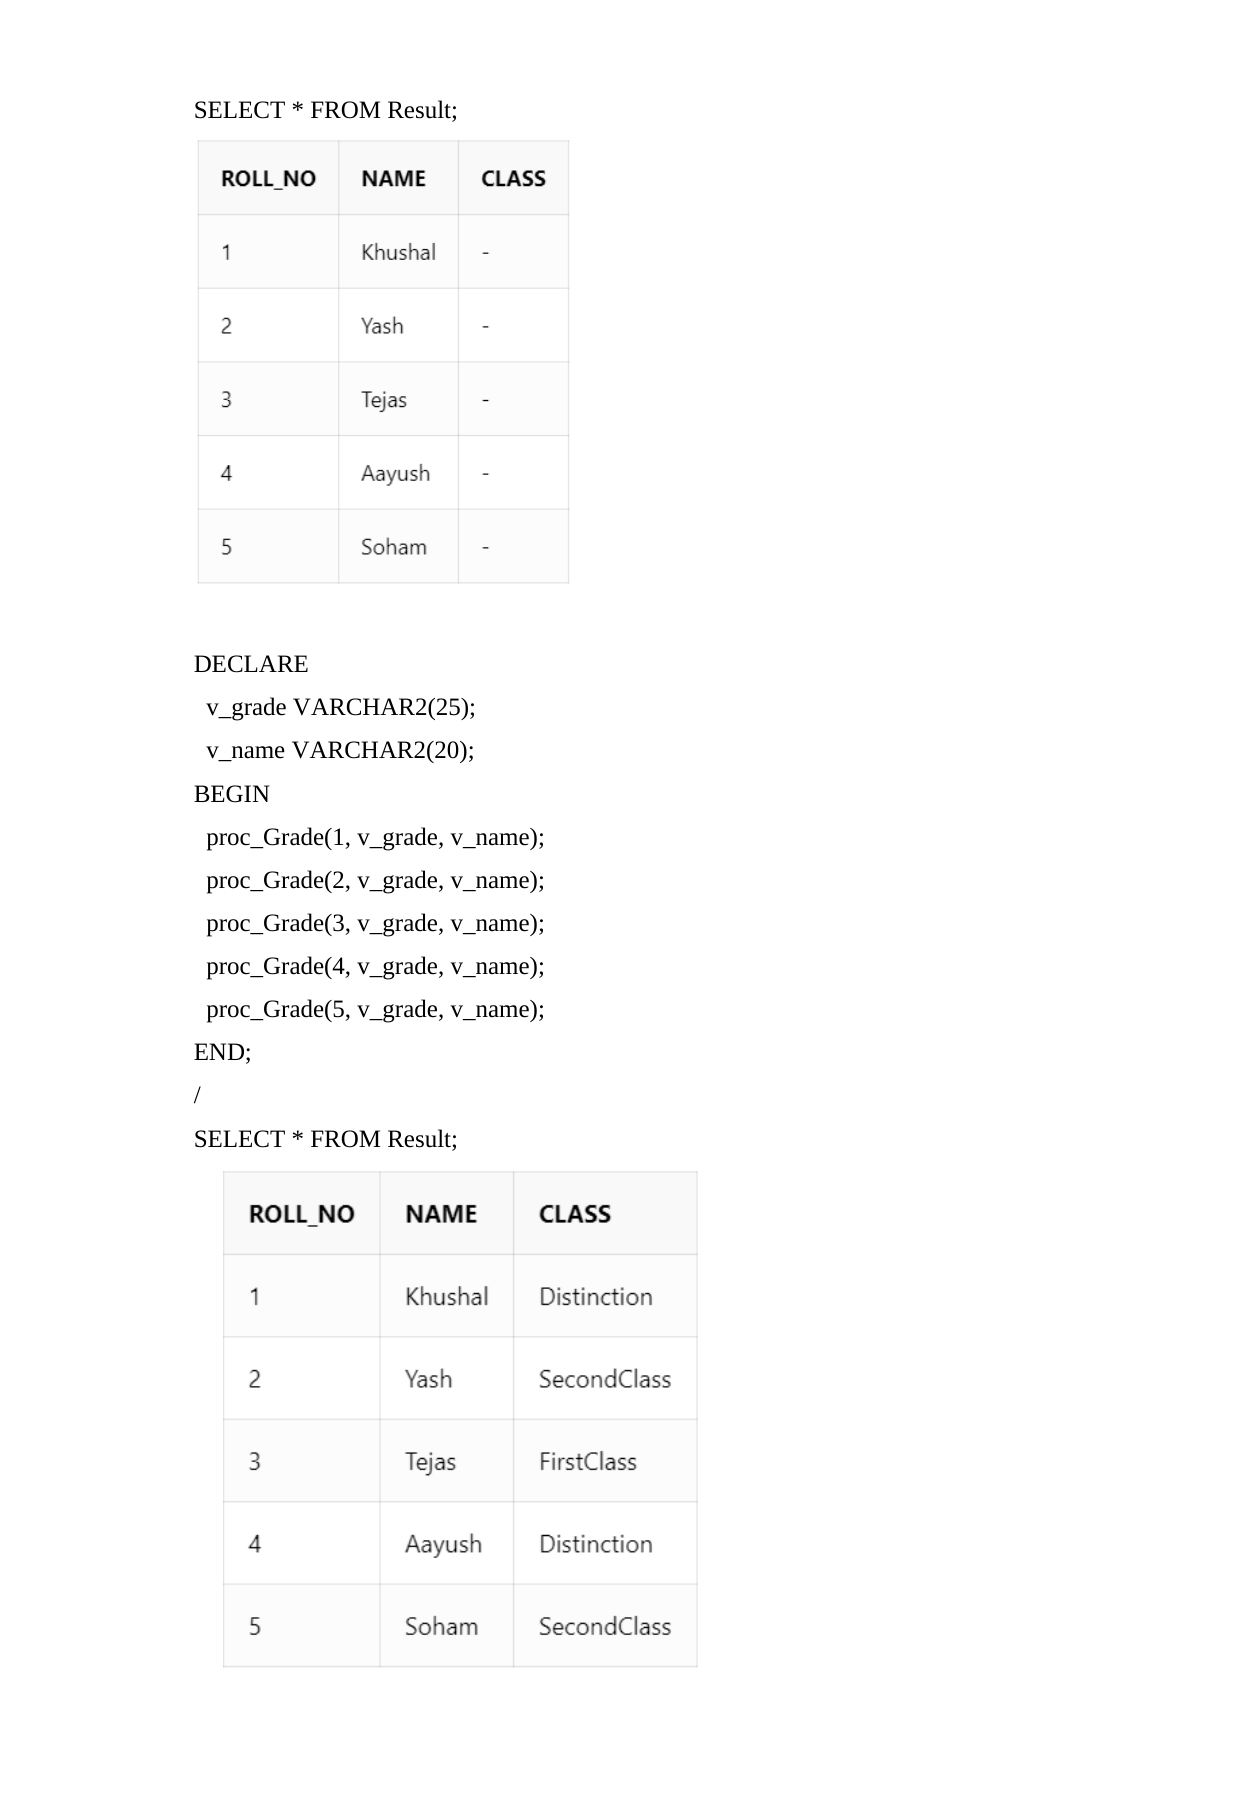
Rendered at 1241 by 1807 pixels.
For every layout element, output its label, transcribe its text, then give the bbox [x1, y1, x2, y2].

text BEGIN [193, 779, 1146, 807]
text END; [193, 1037, 1146, 1066]
text v_grade VARCHAR2(25); [193, 692, 1146, 721]
picture [193, 138, 585, 592]
text proc_Grade(5, v_grade, v_name); [193, 994, 1146, 1023]
picture [223, 1166, 710, 1681]
text DECLARE [193, 649, 1146, 678]
text v_name VARCHAR2(20); [193, 736, 1146, 764]
text proc_Grade(2, v_grade, v_name); [193, 865, 1146, 894]
text SELECT * FROM Result; [193, 95, 1146, 124]
text proc_Grade(3, v_grade, v_name); [193, 908, 1146, 937]
text / [193, 1081, 1146, 1109]
text proc_Grade(1, v_grade, v_name); [193, 822, 1146, 851]
text SELECT * FROM Result; [193, 1124, 1146, 1152]
text proc_Grade(4, v_grade, v_name); [193, 951, 1146, 980]
